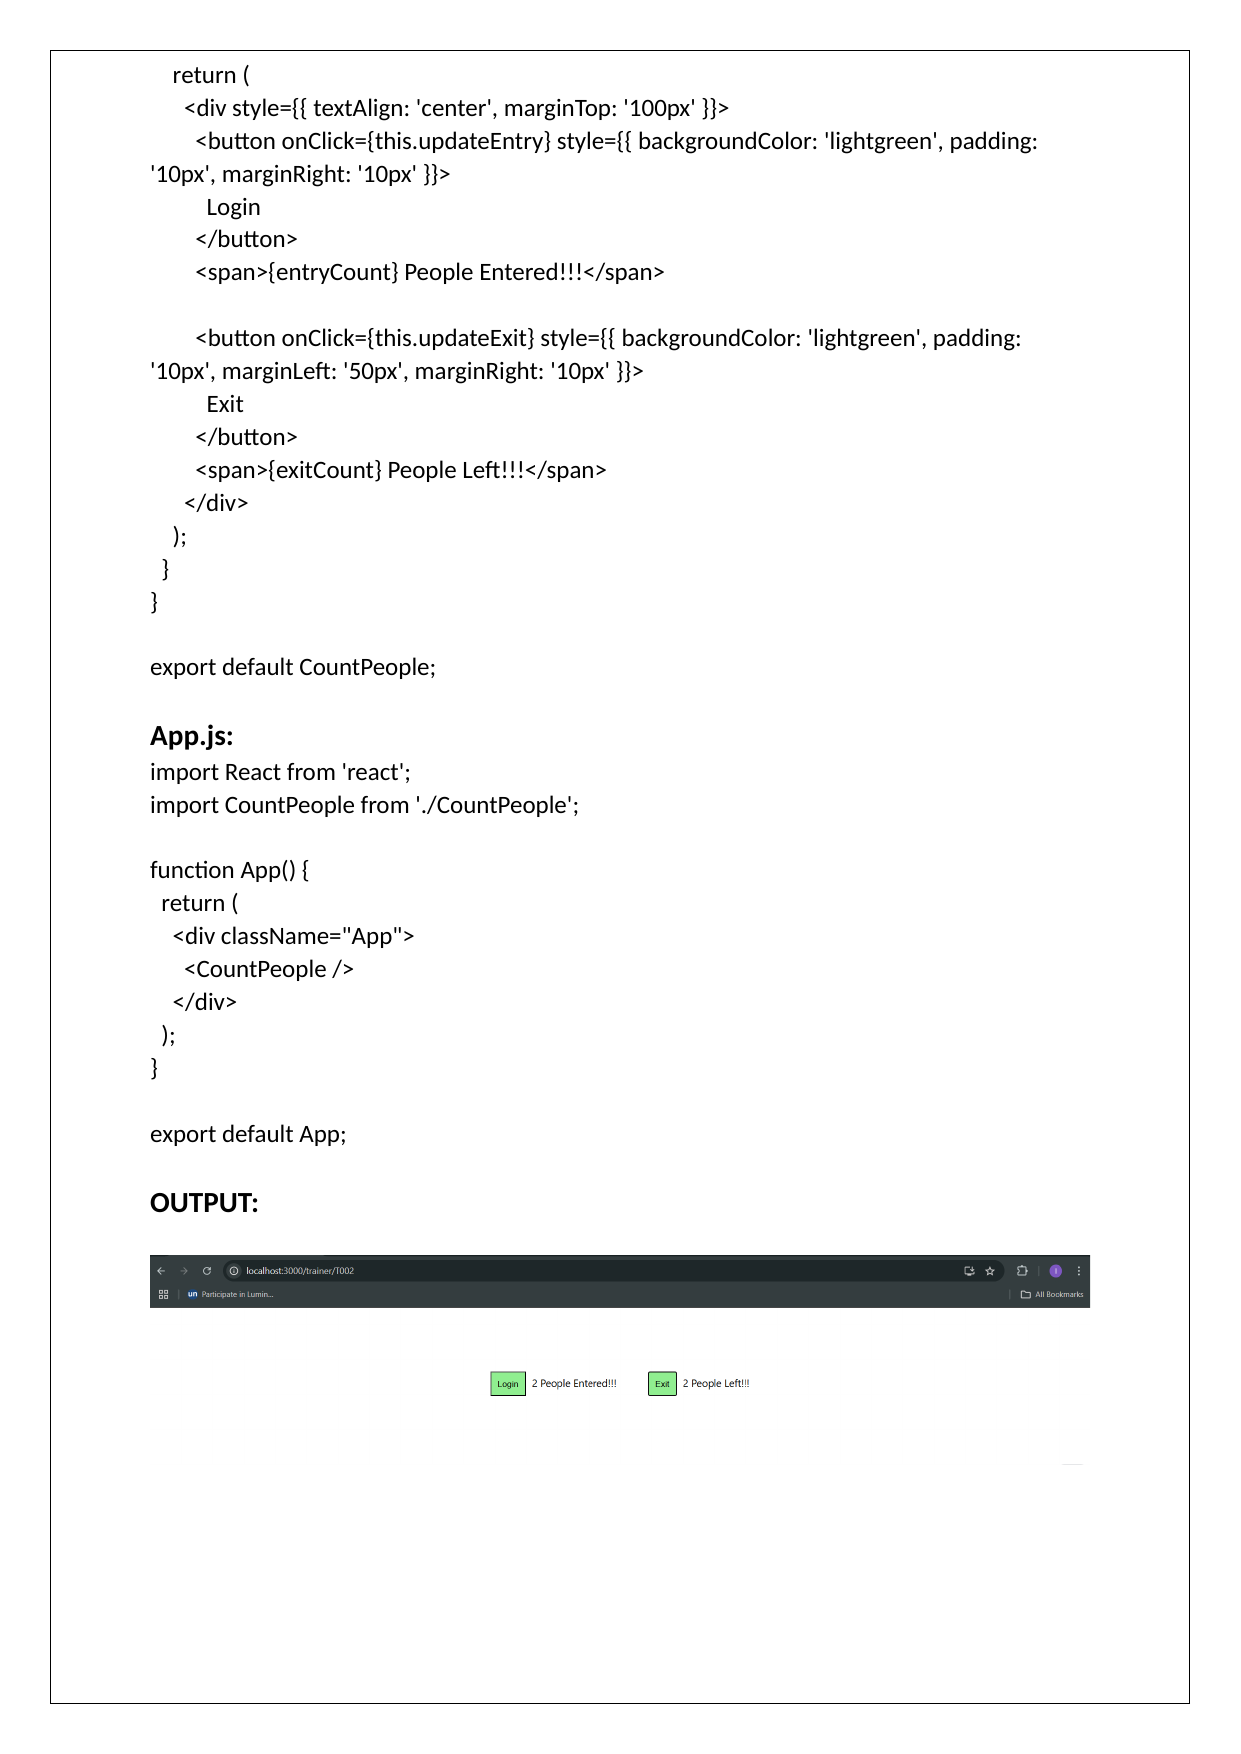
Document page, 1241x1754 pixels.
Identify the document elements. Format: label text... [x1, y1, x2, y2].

text } [150, 1052, 1090, 1083]
text import CountPeople from './CountPeople'; [150, 789, 1090, 819]
text ); [150, 1019, 1090, 1050]
text </button> [150, 224, 1090, 254]
picture [150, 1255, 1091, 1465]
text ); [150, 520, 1090, 550]
text } [150, 586, 1090, 616]
text </div> [150, 986, 1090, 1017]
text </div> [150, 487, 1090, 517]
text return ( [150, 887, 1090, 918]
text <div className="App"> [150, 920, 1090, 951]
text function App() { [150, 854, 1090, 885]
text return ( [150, 59, 1090, 89]
text <span>{entryCount} People Entered!!!</span> [150, 257, 1090, 287]
text Login [150, 191, 1090, 221]
text App.js: [150, 717, 1090, 753]
text export default App; [150, 1118, 1090, 1148]
text </button> [150, 421, 1090, 452]
text <button onClick={this.updateExit} style={{ backgroundColor: 'lightgreen', padding: '10px', marginLeft: '50px', marginRight: '10px' }}> [150, 322, 1090, 386]
text <CountPeople /> [150, 953, 1090, 984]
text <button onClick={this.updateEntry} style={{ backgroundColor: 'lightgreen', padding: '10px', marginRight: '10px' }}> [150, 125, 1090, 188]
text import React from 'react'; [150, 756, 1090, 786]
text } [150, 553, 1090, 583]
text Exit [150, 388, 1090, 419]
text export default CountPeople; [150, 652, 1090, 682]
text <span>{exitCount} People Left!!!</span> [150, 454, 1090, 484]
text OUTPUT: [150, 1184, 1090, 1219]
text <div style={{ textAlign: 'center', marginTop: '100px' }}> [150, 92, 1090, 122]
